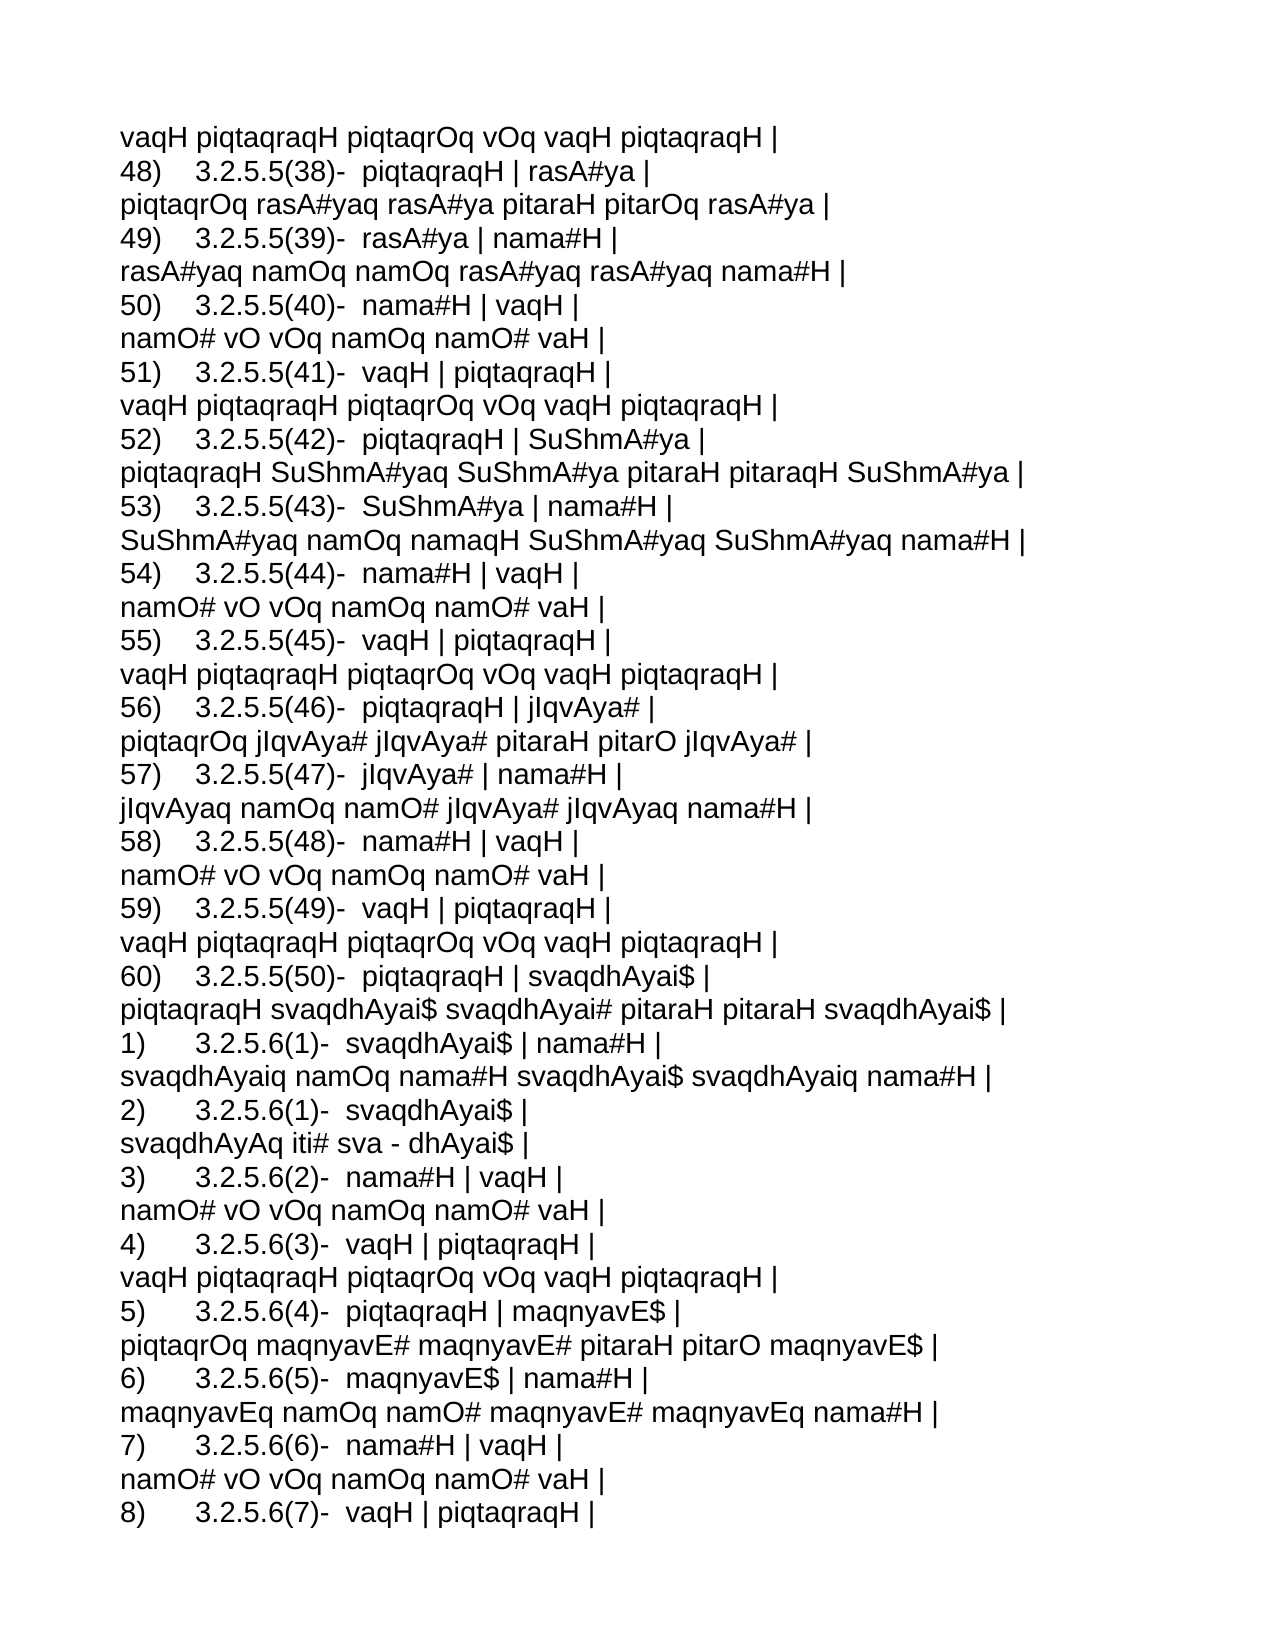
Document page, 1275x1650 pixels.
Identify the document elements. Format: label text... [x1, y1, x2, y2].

text 51) 3.2.5.5(41)- vaqH | piqtaqraqH | [120, 355, 1200, 388]
text jIqvAyaq namOq namO# jIqvAya# jIqvAyaq nama#H | [120, 791, 1200, 824]
text 59) 3.2.5.5(49)- vaqH | piqtaqraqH | [120, 891, 1200, 925]
text namO# vO vOq namOq namO# vaH | [120, 321, 1200, 355]
text piqtaqraqH svaqdhAyai$ svaqdhAyai# pitaraH pitaraH svaqdhAyai$ | [120, 992, 1200, 1026]
text piqtaqrOq rasA#yaq rasA#ya pitaraH pitarOq rasA#ya | [120, 187, 1200, 221]
text svaqdhAyAq iti# sva - dhAyai$ | [120, 1126, 1200, 1160]
text 8) 3.2.5.6(7)- vaqH | piqtaqraqH | [120, 1495, 1200, 1529]
text namO# vO vOq namOq namO# vaH | [120, 1193, 1200, 1227]
text svaqdhAyaiq namOq nama#H svaqdhAyai$ svaqdhAyaiq nama#H | [120, 1059, 1200, 1093]
text 4) 3.2.5.6(3)- vaqH | piqtaqraqH | [120, 1227, 1200, 1260]
text vaqH piqtaqraqH piqtaqrOq vOq vaqH piqtaqraqH | [120, 657, 1200, 690]
text 3) 3.2.5.6(2)- nama#H | vaqH | [120, 1160, 1200, 1193]
text 57) 3.2.5.5(47)- jIqvAya# | nama#H | [120, 757, 1200, 791]
text vaqH piqtaqraqH piqtaqrOq vOq vaqH piqtaqraqH | [120, 120, 1200, 153]
text SuShmA#yaq namOq namaqH SuShmA#yaq SuShmA#yaq nama#H | [120, 522, 1200, 556]
text 48) 3.2.5.5(38)- piqtaqraqH | rasA#ya | [120, 153, 1200, 187]
text piqtaqrOq jIqvAya# jIqvAya# pitaraH pitarO jIqvAya# | [120, 724, 1200, 757]
text 50) 3.2.5.5(40)- nama#H | vaqH | [120, 288, 1200, 321]
text 54) 3.2.5.5(44)- nama#H | vaqH | [120, 556, 1200, 589]
text 53) 3.2.5.5(43)- SuShmA#ya | nama#H | [120, 489, 1200, 522]
text vaqH piqtaqraqH piqtaqrOq vOq vaqH piqtaqraqH | [120, 1260, 1200, 1294]
text 56) 3.2.5.5(46)- piqtaqraqH | jIqvAya# | [120, 690, 1200, 724]
text namO# vO vOq namOq namO# vaH | [120, 589, 1200, 623]
text namO# vO vOq namOq namO# vaH | [120, 1462, 1200, 1495]
text maqnyavEq namOq namO# maqnyavE# maqnyavEq nama#H | [120, 1394, 1200, 1428]
text namO# vO vOq namOq namO# vaH | [120, 858, 1200, 891]
text piqtaqrOq maqnyavE# maqnyavE# pitaraH pitarO maqnyavE$ | [120, 1327, 1200, 1361]
text 2) 3.2.5.6(1)- svaqdhAyai$ | [120, 1093, 1200, 1126]
text 58) 3.2.5.5(48)- nama#H | vaqH | [120, 824, 1200, 858]
text vaqH piqtaqraqH piqtaqrOq vOq vaqH piqtaqraqH | [120, 925, 1200, 958]
text 6) 3.2.5.6(5)- maqnyavE$ | nama#H | [120, 1361, 1200, 1394]
text rasA#yaq namOq namOq rasA#yaq rasA#yaq nama#H | [120, 254, 1200, 288]
text 5) 3.2.5.6(4)- piqtaqraqH | maqnyavE$ | [120, 1294, 1200, 1327]
text 1) 3.2.5.6(1)- svaqdhAyai$ | nama#H | [120, 1026, 1200, 1059]
text 55) 3.2.5.5(45)- vaqH | piqtaqraqH | [120, 623, 1200, 657]
text 60) 3.2.5.5(50)- piqtaqraqH | svaqdhAyai$ | [120, 958, 1200, 992]
text 7) 3.2.5.6(6)- nama#H | vaqH | [120, 1428, 1200, 1462]
text 52) 3.2.5.5(42)- piqtaqraqH | SuShmA#ya | [120, 422, 1200, 455]
text 49) 3.2.5.5(39)- rasA#ya | nama#H | [120, 221, 1200, 254]
text vaqH piqtaqraqH piqtaqrOq vOq vaqH piqtaqraqH | [120, 388, 1200, 422]
text piqtaqraqH SuShmA#yaq SuShmA#ya pitaraH pitaraqH SuShmA#ya | [120, 455, 1200, 489]
